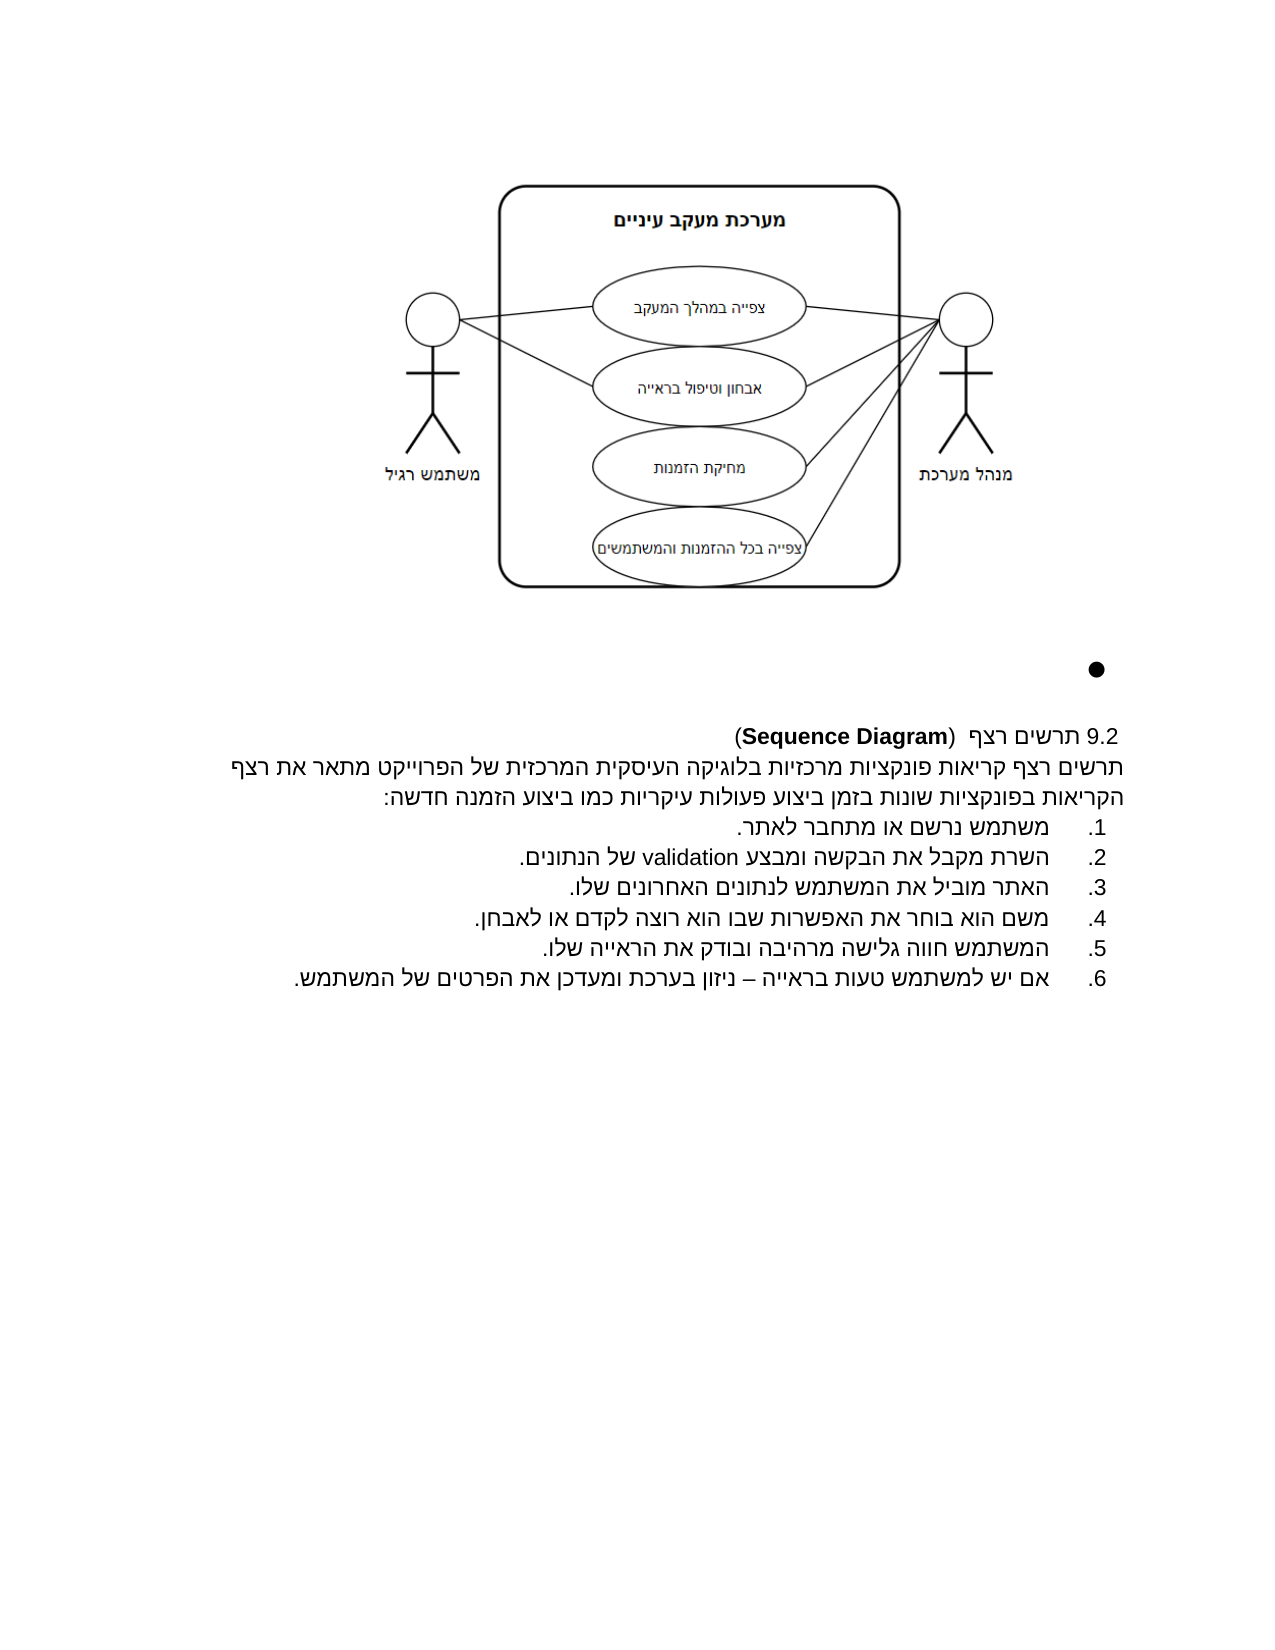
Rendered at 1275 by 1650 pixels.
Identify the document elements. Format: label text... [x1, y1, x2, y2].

list השרת מקבל את הבקשה ומבצע validation של הנתונים. [150, 844, 1087, 871]
list אם יש למשתמש טעות בראייה – ניזון בערכת ומעדכן את הפרטים של המשתמש. [150, 965, 1087, 991]
list משם הוא בוחר את האפשרות שבו הוא רוצה לקדם או לאבחן. [150, 904, 1087, 931]
list המשתמש חווה גלישה מרהיבה ובודק את הראייה שלו. [150, 935, 1087, 961]
list משתמש נרשם או מתחבר לאתר. [150, 814, 1087, 840]
picture [353, 150, 1050, 675]
text 9.2 תרשים רצף (Sequence Diagram) [150, 723, 1125, 750]
list האתר מוביל את המשתמש לנתונים האחרונים שלו. [150, 874, 1087, 901]
text תרשים רצף קריאות פונקציות מרכזיות בלוגיקה העיסקית המרכזית של הפרוייקט מתאר את רצף הקריאות בפונקציות שונות בזמן ביצוע פעולות עיקריות כמו ביצוע הזמנה חדשה: [150, 753, 1125, 810]
